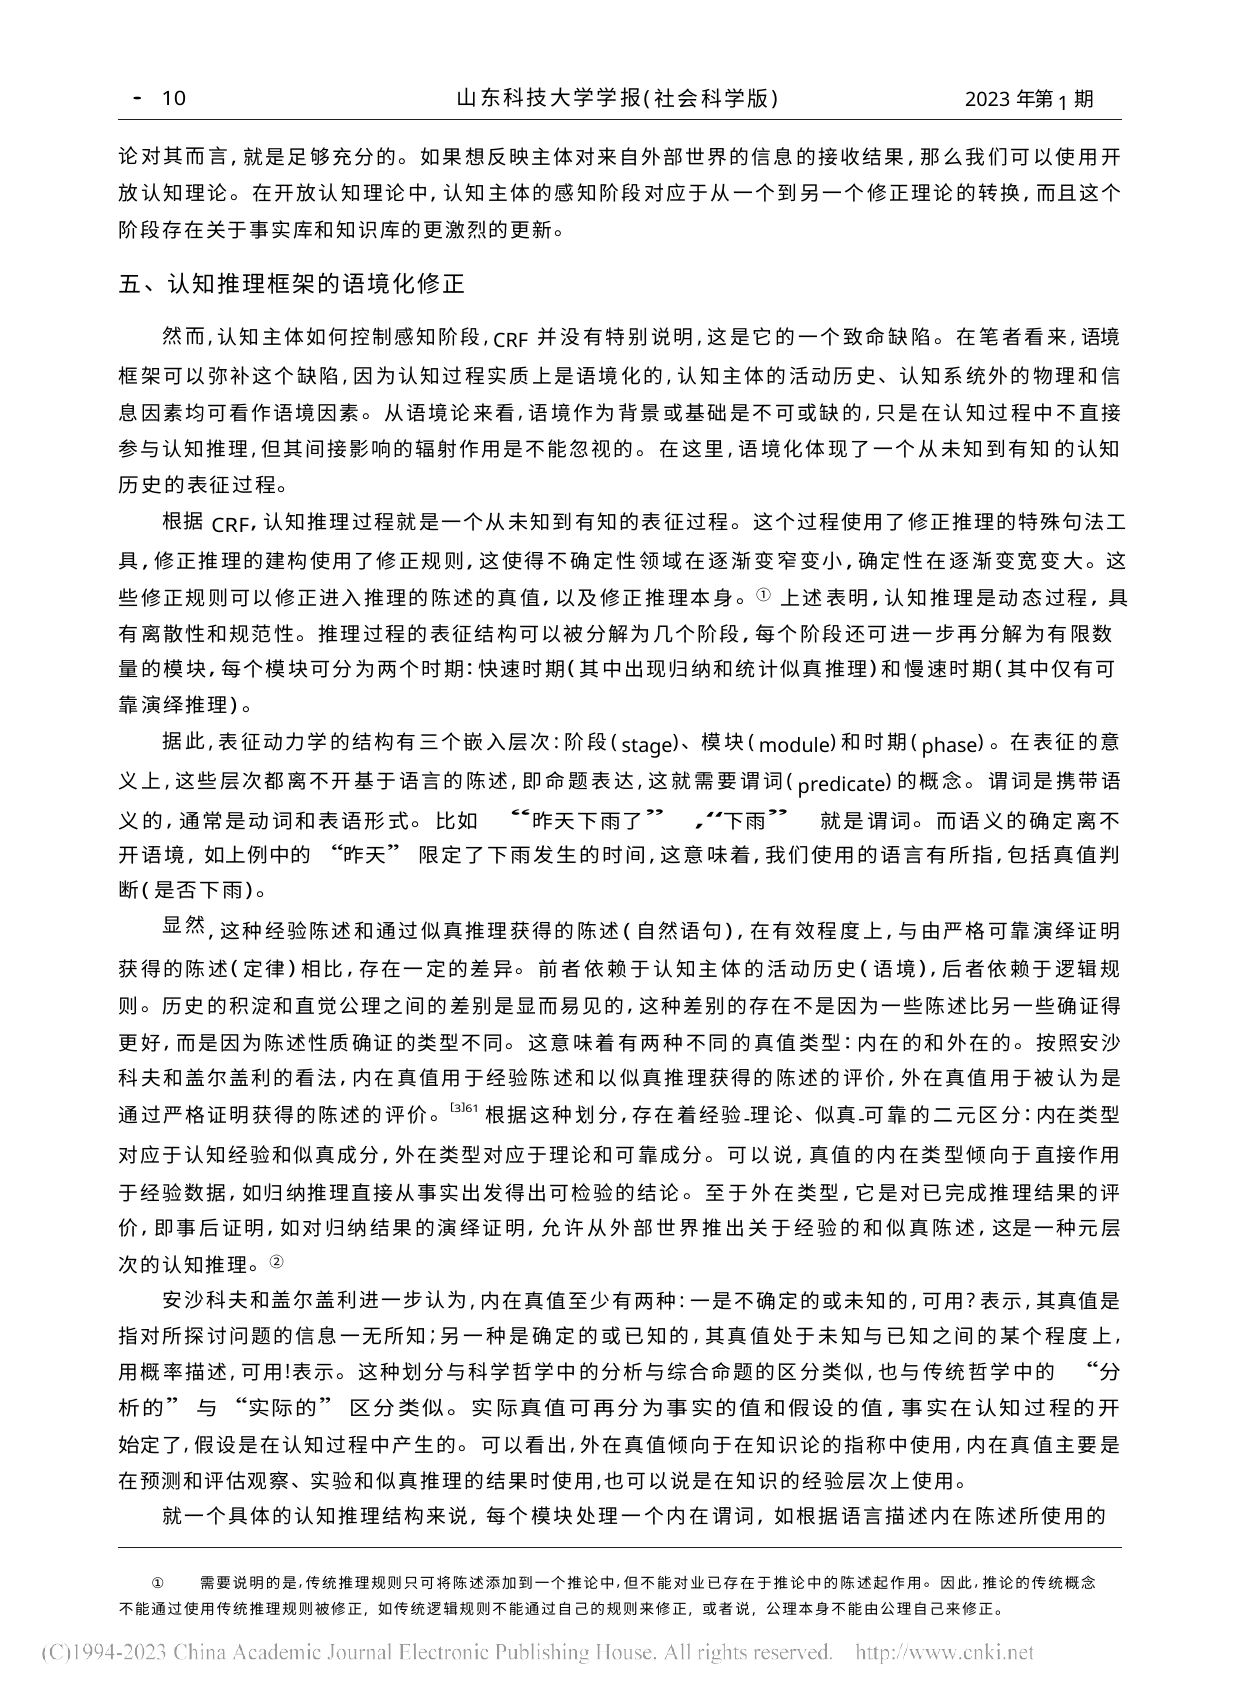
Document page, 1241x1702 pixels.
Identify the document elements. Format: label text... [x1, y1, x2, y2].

text 据此, 表征动力学的结构有三个嵌入层次: 阶段( stage) 、模块( module) 和时期( phase) 。在表征的意义上, 这些层次都离不开基于语言的陈述, 即命题表达, 这就需要谓词( predicate) 的概念。谓词是携带语义的, 通常是动词和表语形式。比如“昨天下雨了”,“下雨”就是谓词。而语义的确定离不开语境, 如上例中的“昨天”限定了下雨发生的时间, 这意味着, 我们使用的语言有所指, 包括真值判断( 是否下雨) 。 [119, 725, 1121, 904]
text 显然, 这种经验陈述和通过似真推理获得的陈述( 自然语句) , 在有效程度上, 与由严格可靠演绎证明获得的陈述( 定律) 相比, 存在一定的差异。前者依赖于认知主体的活动历史( 语境) , 后者依赖于逻辑规则。历史的积淀和直觉公理之间的差别是显而易见的, 这种差别的存在不是因为一些陈述比另一些确证得更好, 而是因为陈述性质确证的类型不同。这意味着有两种不同的真值类型: 内在的和外在的。按照安沙科夫和盖尔盖利的看法, 内在真值用于经验陈述和以似真推理获得的陈述的评价, 外在真值用于被认为是通过严格证明获得的陈述的评价。[3]61 根据这种划分, 存在着经验-理论、似真-可靠的二元区分: 内在类型对应于认知经验和似真成分, 外在类型对应于理论和可靠成分。可以说, 真值的内在类型倾向于直接作用于经验数据, 如归纳推理直接从事实出发得出可检验的结论。至于外在类型, 它是对已完成推理结果的评价, 即事后证明, 如对归纳结果的演绎证明, 允许从外部世界推出关于经验的和似真陈述, 这是一种元层次的认知推理。② [119, 910, 1121, 1278]
text 然而, 认知主体如何控制感知阶段, CRF 并没有特别说明, 这是它的一个致命缺陷。在笔者看来, 语境框架可以弥补这个缺陷, 因为认知过程实质上是语境化的, 认知主体的活动历史、认知系统外的物理和信息因素均可看作语境因素。从语境论来看, 语境作为背景或基础是不可或缺的, 只是在认知过程中不直接参与认知推理, 但其间接影响的辐射作用是不能忽视的。在这里, 语境化体现了一个从未知到有知的认知历史的表征过程。 [119, 320, 1121, 499]
text 不能通过使用传统推理规则被修正, 如传统逻辑规则不能通过自己的规则来修正, 或者说, 公理本身不能由公理自己来修正。 [118, 1598, 1137, 1619]
picture [42, 1643, 832, 1664]
text ① 需要说明的是, 传统推理规则只可将陈述添加到一个推论中, 但不能对业已存在于推论中的陈述起作用。因此, 推论的传统概念 [151, 1570, 1137, 1594]
text 就一个具体的认知推理结构来说, 每个模块处理一个内在谓词, 如根据语言描述内在陈述所使用的 [162, 1501, 1137, 1529]
text 根据 CRF, 认知推理过程就是一个从未知到有知的表征过程。这个过程使用了修正推理的特殊句法工具, 修正推理的建构使用了修正规则, 这使得不确定性领域在逐渐变窄变小, 确定性在逐渐变宽变大。这些修正规则可以修正进入推理的陈述的真值, 以及修正推理本身。① 上述表明, 认知推理是动态过程, 具有离散性和规范性。推理过程的表征结构可以被分解为几个阶段, 每个阶段还可进一步再分解为有限数量的模块, 每个模块可分为两个时期: 快速时期( 其中出现归纳和统计似真推理) 和慢速时期( 其中仅有可靠演绎推理) 。 [119, 505, 1132, 718]
text 论对其而言, 就是足够充分的。如果想反映主体对来自外部世界的信息的接收结果, 那么我们可以使用开放认知理论。在开放认知理论中, 认知主体的感知阶段对应于从一个到另一个修正理论的转换, 而且这个阶段存在关于事实库和知识库的更激烈的更新。 [119, 140, 1121, 243]
subtitle 五、认知推理框架的语境化修正 [119, 264, 1137, 299]
text 安沙科夫和盖尔盖利进一步认为, 内在真值至少有两种: 一是不确定的或未知的, 可用? 表示, 其真值是指对所探讨问题的信息一无所知; 另一种是确定的或已知的, 其真值处于未知与已知之间的某个程度上, 用概率描述, 可用!表示。这种划分与科学哲学中的分析与综合命题的区分类似, 也与传统哲学中的 “分析的”与“实际的”区分类似。实际真值可再分为事实的值和假设的值, 事实在认知过程的开始定了, 假设是在认知过程中产生的。可以看出, 外在真值倾向于在知识论的指称中使用, 内在真值主要是在预测和评估观察、实验和似真推理的结果时使用, 也可以说是在知识的经验层次上使用。 [118, 1284, 1121, 1494]
picture [855, 1643, 1034, 1664]
